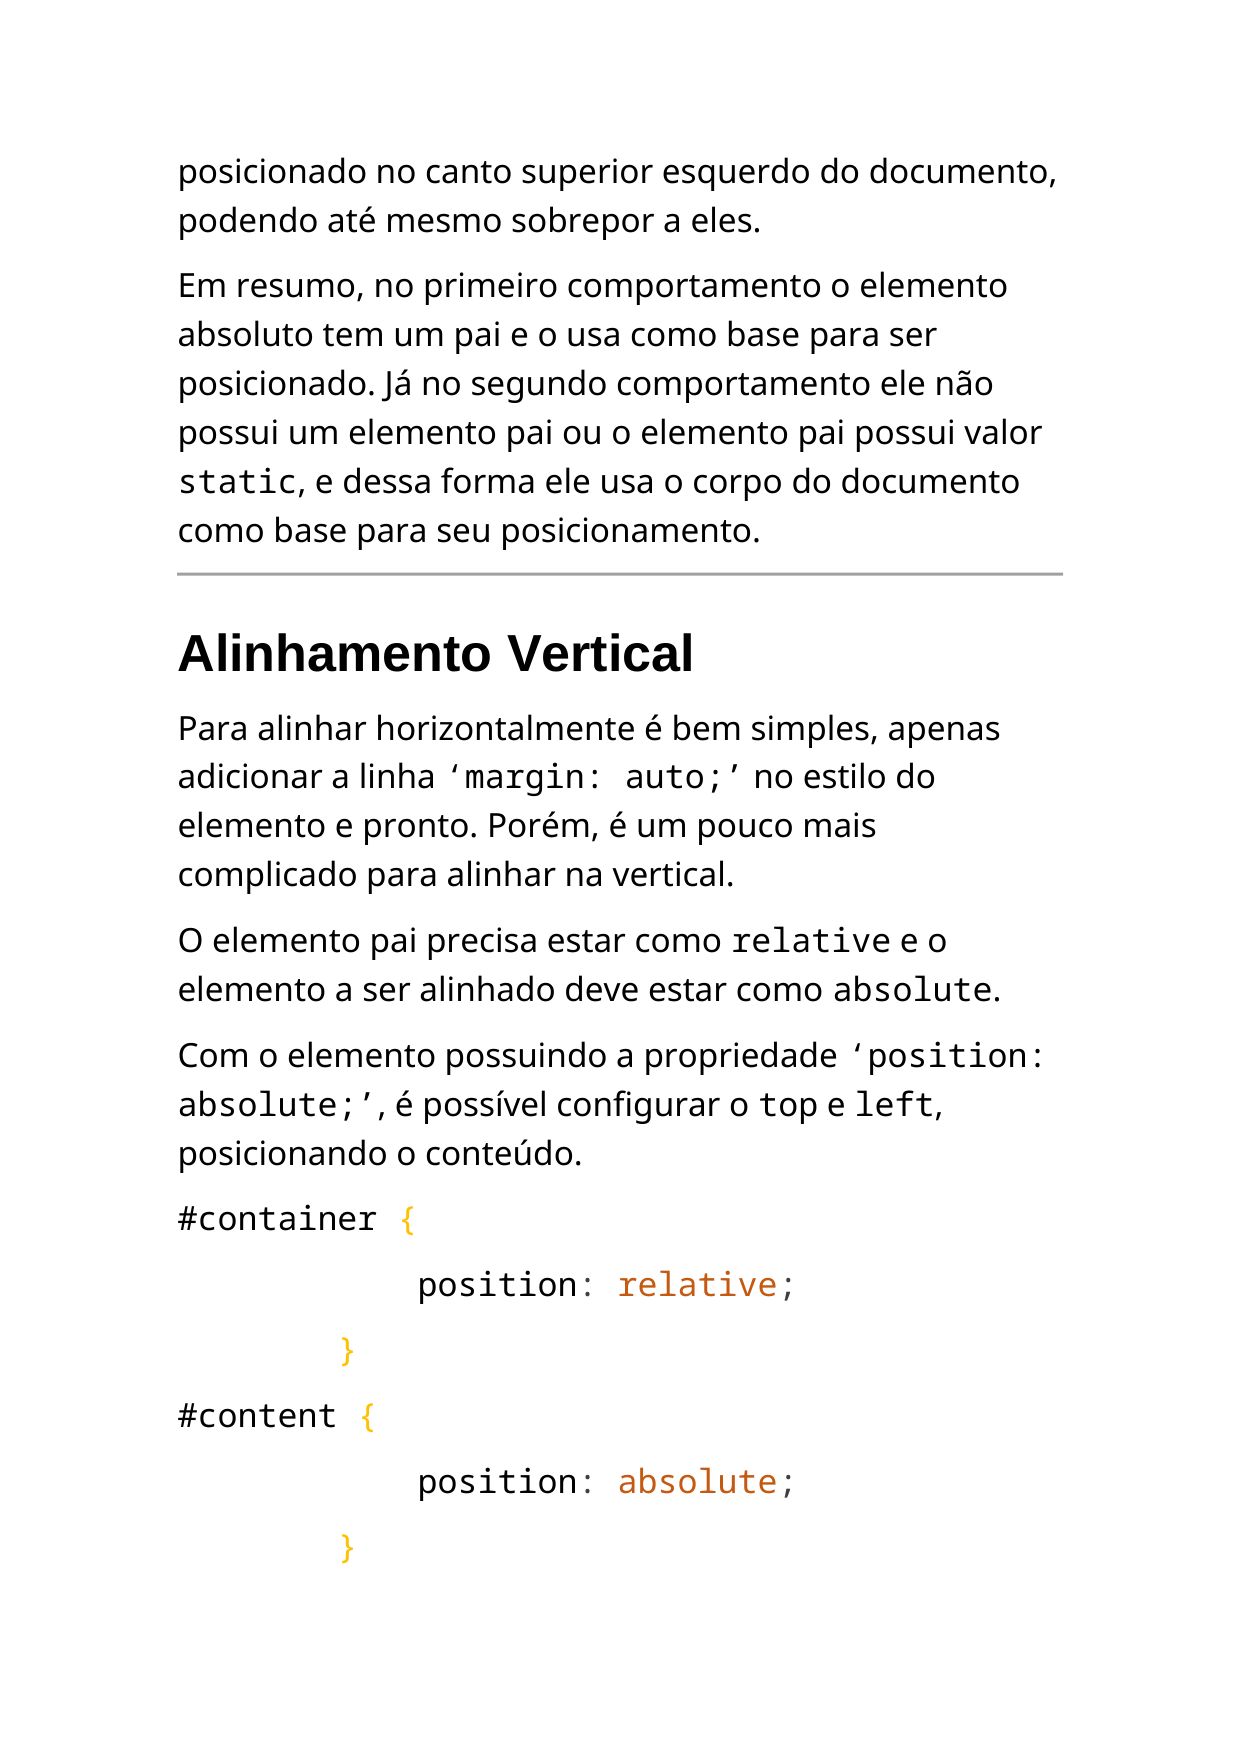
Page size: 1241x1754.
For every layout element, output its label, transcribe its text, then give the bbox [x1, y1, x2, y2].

text position: relative; [177, 1261, 1063, 1306]
text #container { [177, 1195, 1063, 1240]
text O elemento pai precisa estar como relative e o elemento a ser alinhado deve estar como absolute. [177, 917, 1063, 1011]
text Alinhamento Vertical [177, 623, 1063, 683]
text Para alinhar horizontalmente é bem simples, apenas adicionar a linha ‘margin: auto;’ no estilo do elemento e pronto. Porém, é um pouco mais complicado para alinhar na vertical. [177, 704, 1063, 897]
text } [177, 1523, 1063, 1568]
text #content { [177, 1392, 1063, 1437]
text } [177, 1326, 1063, 1372]
text position: absolute; [177, 1457, 1063, 1503]
text Em resumo, no primeiro comportamento o elemento absoluto tem um pai e o usa como base para ser posicionado. Já no segundo comportamento ele não possui um elemento pai ou o elemento pai possui valor static, e dessa forma ele usa o corpo do documento como base para seu posicionamento. [177, 262, 1063, 552]
text Com o elemento possuindo a propriedade ‘position: absolute;’, é possível configurar o top e left, posicionando o conteúdo. [177, 1031, 1063, 1175]
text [177, 148, 1063, 242]
